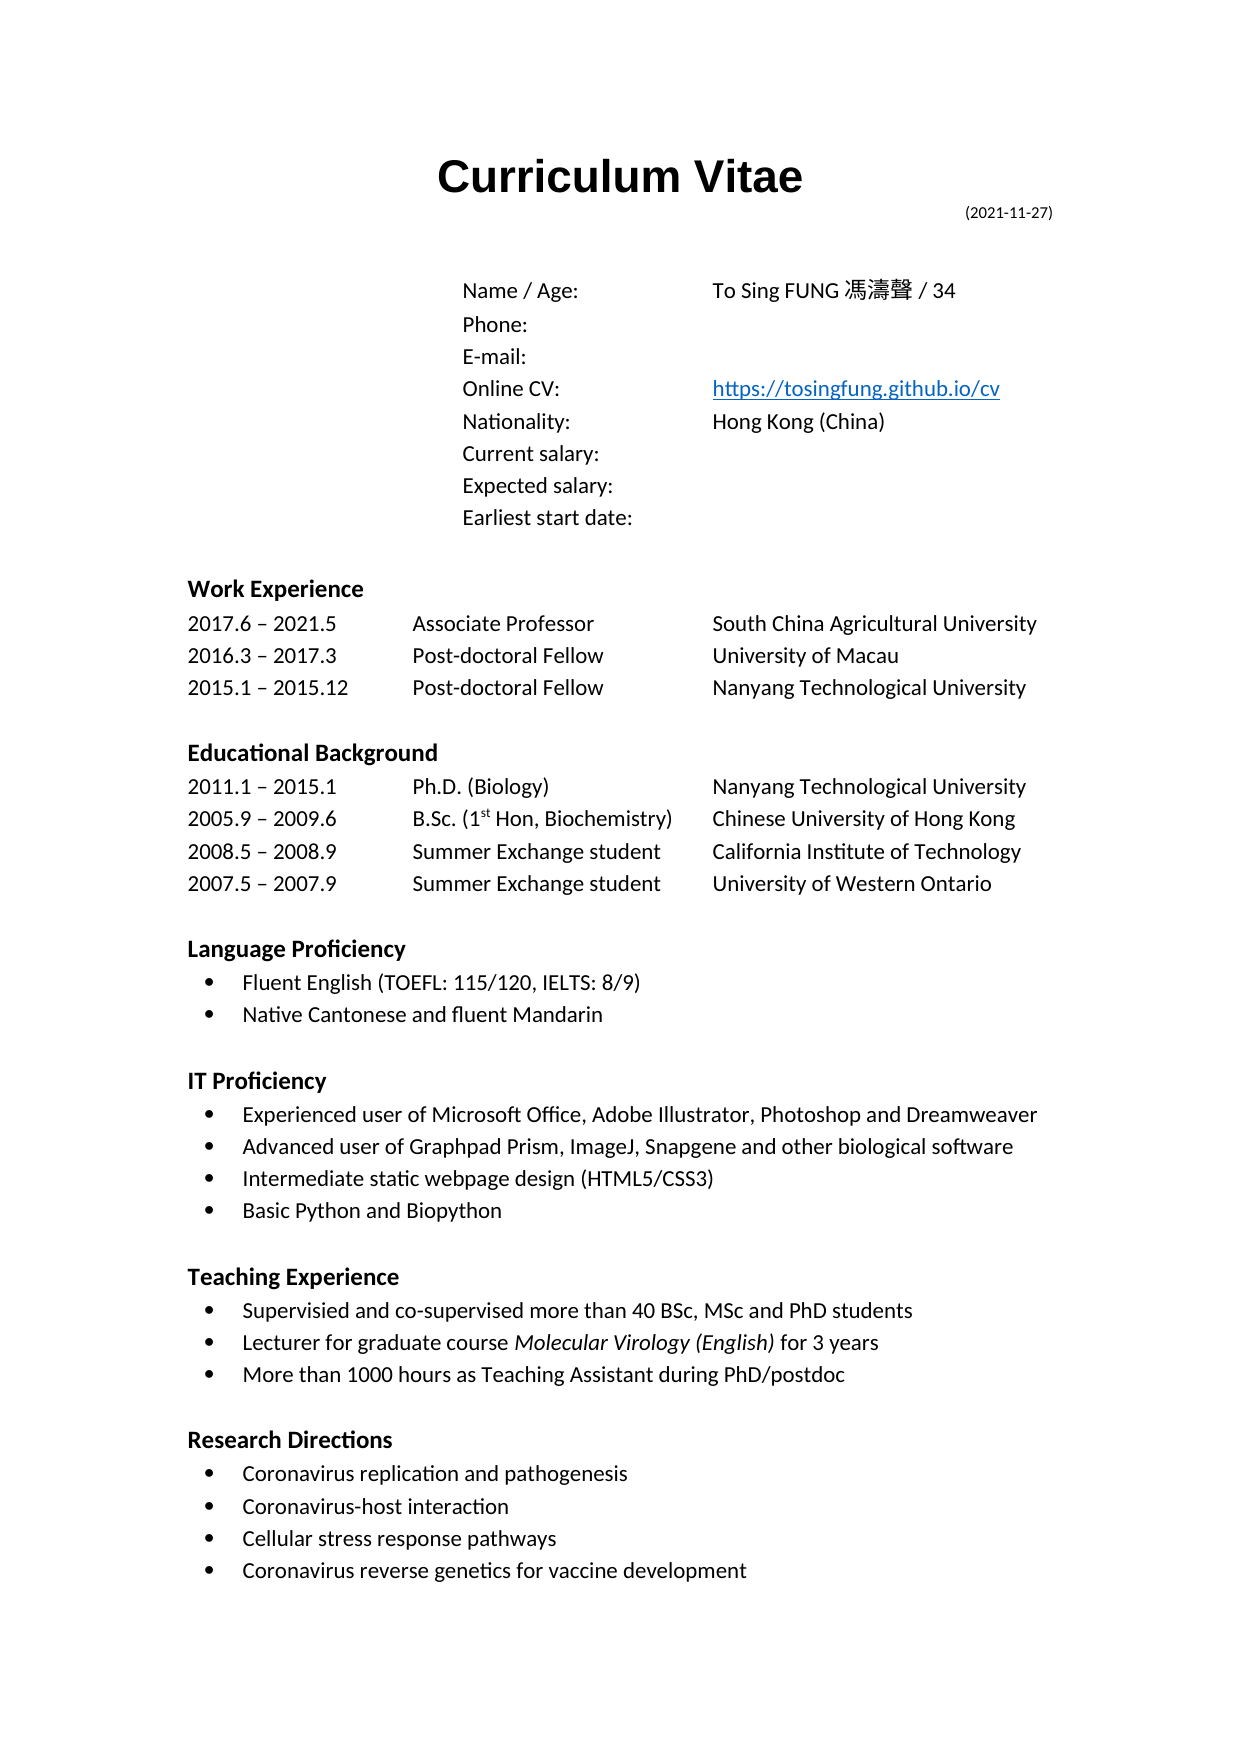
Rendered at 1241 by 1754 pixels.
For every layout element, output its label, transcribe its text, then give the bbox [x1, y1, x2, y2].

subtitle IT Proficiency [187, 1065, 1053, 1095]
list Advanced user of Graphpad Prism, ImageJ, Snapgene and other biological software [205, 1132, 1053, 1160]
text Name / Age: To Sing FUNG 馮濤聲 / 34 [462, 272, 1053, 305]
subtitle Work Experience [187, 574, 1053, 604]
list More than 1000 hours as Teaching Assistant during PhD/postdoc [205, 1360, 1053, 1388]
text 2016.3 – 2017.3 Post-doctoral Fellow University of Macau [187, 641, 1053, 669]
text 2015.1 – 2015.12 Post-doctoral Fellow Nanyang Technological University [187, 673, 1053, 701]
subtitle Teaching Experience [187, 1261, 1053, 1291]
list Cellular stress response pathways [205, 1524, 1053, 1552]
text 2017.6 – 2021.5 Associate Professor South China Agricultural University [187, 609, 1053, 637]
text Phone: [462, 310, 1053, 338]
text Online CV: https://tosingfung.github.io/cv [462, 374, 1053, 403]
text Nationality: Hong Kong (China) [462, 407, 1053, 435]
text (2021-11-27) [187, 203, 1053, 223]
list Experienced user of Microsoft Office, Adobe Illustrator, Photoshop and Dreamweaver [205, 1100, 1053, 1128]
list Fluent English (TOEFL: 115/120, IELTS: 8/9) [205, 968, 1053, 996]
list Supervisied and co-supervised more than 40 BSc, MSc and PhD students [205, 1296, 1053, 1324]
text 2007.5 – 2007.9 Summer Exchange student University of Western Ontario [187, 869, 1053, 897]
subtitle Research Directions [187, 1424, 1053, 1455]
list Coronavirus-host interaction [205, 1492, 1053, 1520]
text 2008.5 – 2008.9 Summer Exchange student California Institute of Technology [187, 837, 1053, 865]
subtitle Educational Background [187, 737, 1053, 768]
list Intermediate static webpage design (HTML5/CSS3) [205, 1164, 1053, 1192]
text Expected salary: [462, 471, 1053, 499]
subtitle Language Proficiency [187, 933, 1053, 964]
text Curriculum Vitae [187, 150, 1053, 203]
list Coronavirus reverse genetics for vaccine development [205, 1556, 1053, 1584]
text Earliest start date: [462, 503, 1053, 531]
list Basic Python and Biopython [205, 1196, 1053, 1224]
list Coronavirus replication and pathogenesis [205, 1459, 1053, 1488]
text 2005.9 – 2009.6 B.Sc. (1st Hon, Biochemistry) Chinese University of Hong Kong [187, 804, 1053, 833]
list Native Cantonese and fluent Mandarin [205, 1001, 1053, 1028]
list Lecturer for graduate course Molecular Virology (English) for 3 years [205, 1328, 1053, 1356]
text 2011.1 – 2015.1 Ph.D. (Biology) Nanyang Technological University [187, 772, 1053, 800]
text Current salary: [462, 439, 1053, 467]
text E-mail: [462, 342, 1053, 370]
